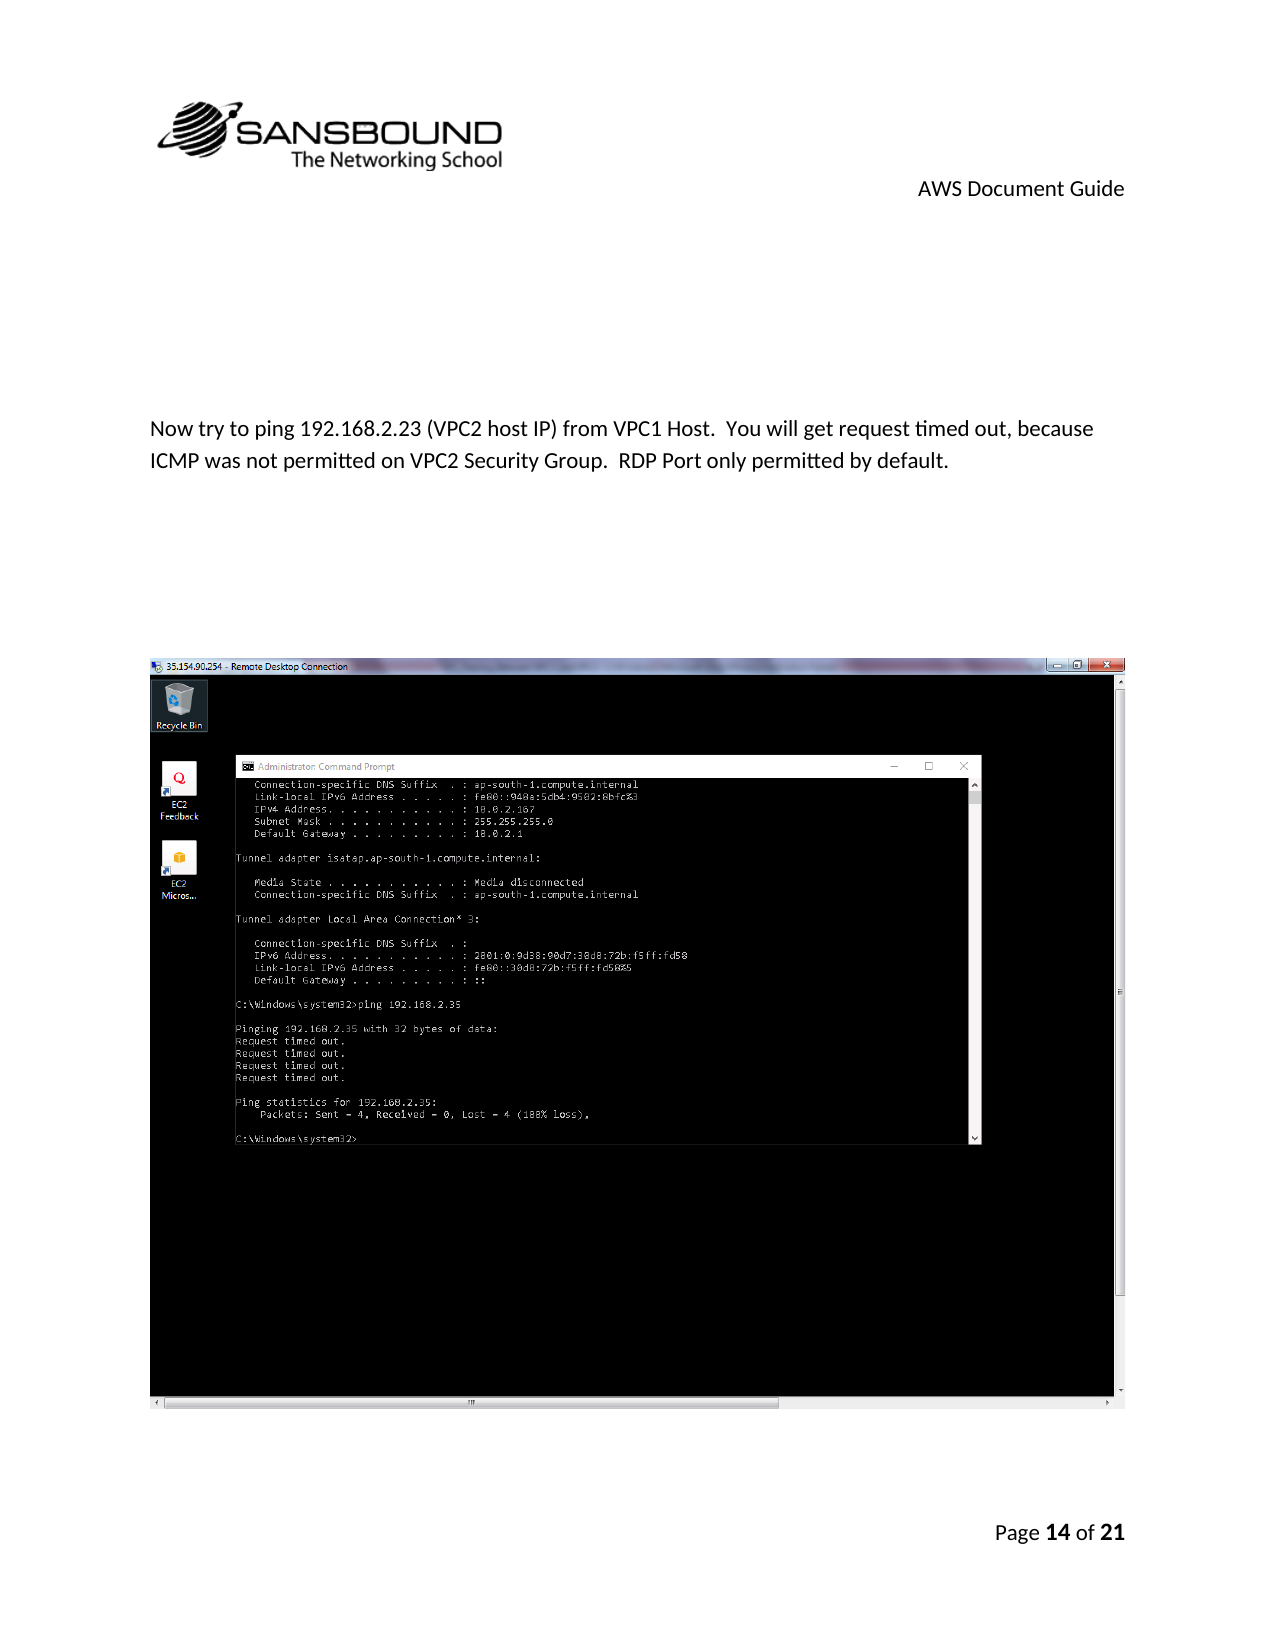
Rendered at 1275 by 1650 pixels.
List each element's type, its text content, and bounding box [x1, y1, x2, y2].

picture [150, 75, 514, 197]
picture [150, 658, 1125, 1409]
text Now try to ping 192.168.2.23 (VPC2 host IP) from VPC1 Host. You will get request timed out, because ICMP was not permitted on VPC2 Security Group. RDP Port only permitted by default. [150, 414, 1125, 474]
